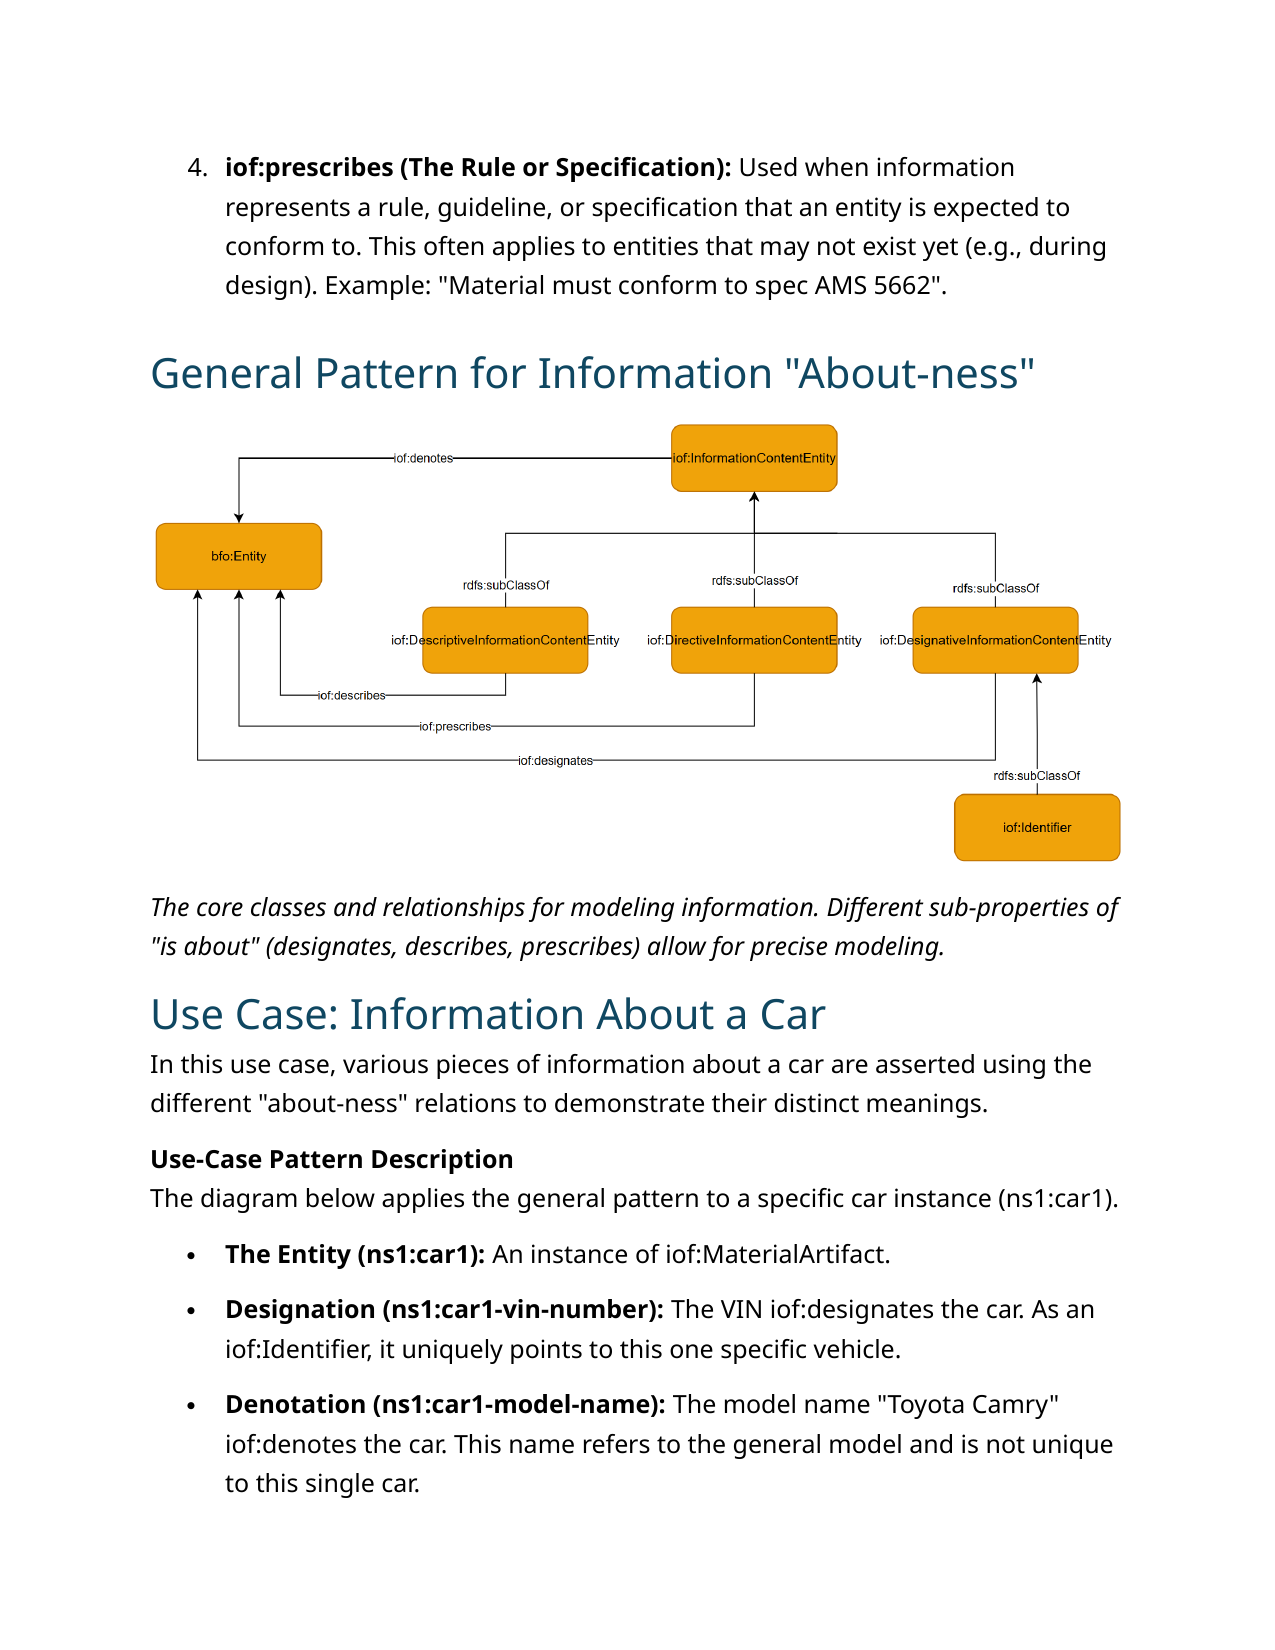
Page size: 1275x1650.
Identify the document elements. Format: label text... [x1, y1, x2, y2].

subtitle General Pattern for Information "About-ness" [150, 344, 1125, 401]
list Designation (ns1:car1-vin-number): The VIN iof:designates the car. As an iof:Identifier, it uniquely points to this one specific vehicle. [187, 1292, 1125, 1365]
text Use-Case Pattern Description The diagram below applies the general pattern to a specific car instance (ns1:car1). [150, 1141, 1125, 1214]
list Denotation (ns1:car1-model-name): The model name "Toyota Camry" iof:denotes the car. This name refers to the general model and is not unique to this single car. [187, 1387, 1125, 1499]
list iof:prescribes (The Rule or Specification): Used when information represents a rule, guideline, or specification that an entity is expected to conform to. This often applies to entities that may not exist yet (e.g., during design). Example: "Material must conform to spec AMS 5662". [187, 150, 1125, 302]
picture [150, 417, 1125, 868]
text The core classes and relationships for modeling information. Different sub-properties of "is about" (designates, describes, prescribes) allow for precise modeling. [150, 889, 1125, 963]
text Use Case: Information About a Car In this use case, various pieces of information about a car are asserted using the different "about-ness" relations to demonstrate their distinct meanings. [150, 984, 1125, 1119]
list The Entity (ns1:car1): An instance of iof:MaterialArtifact. [187, 1236, 1125, 1270]
